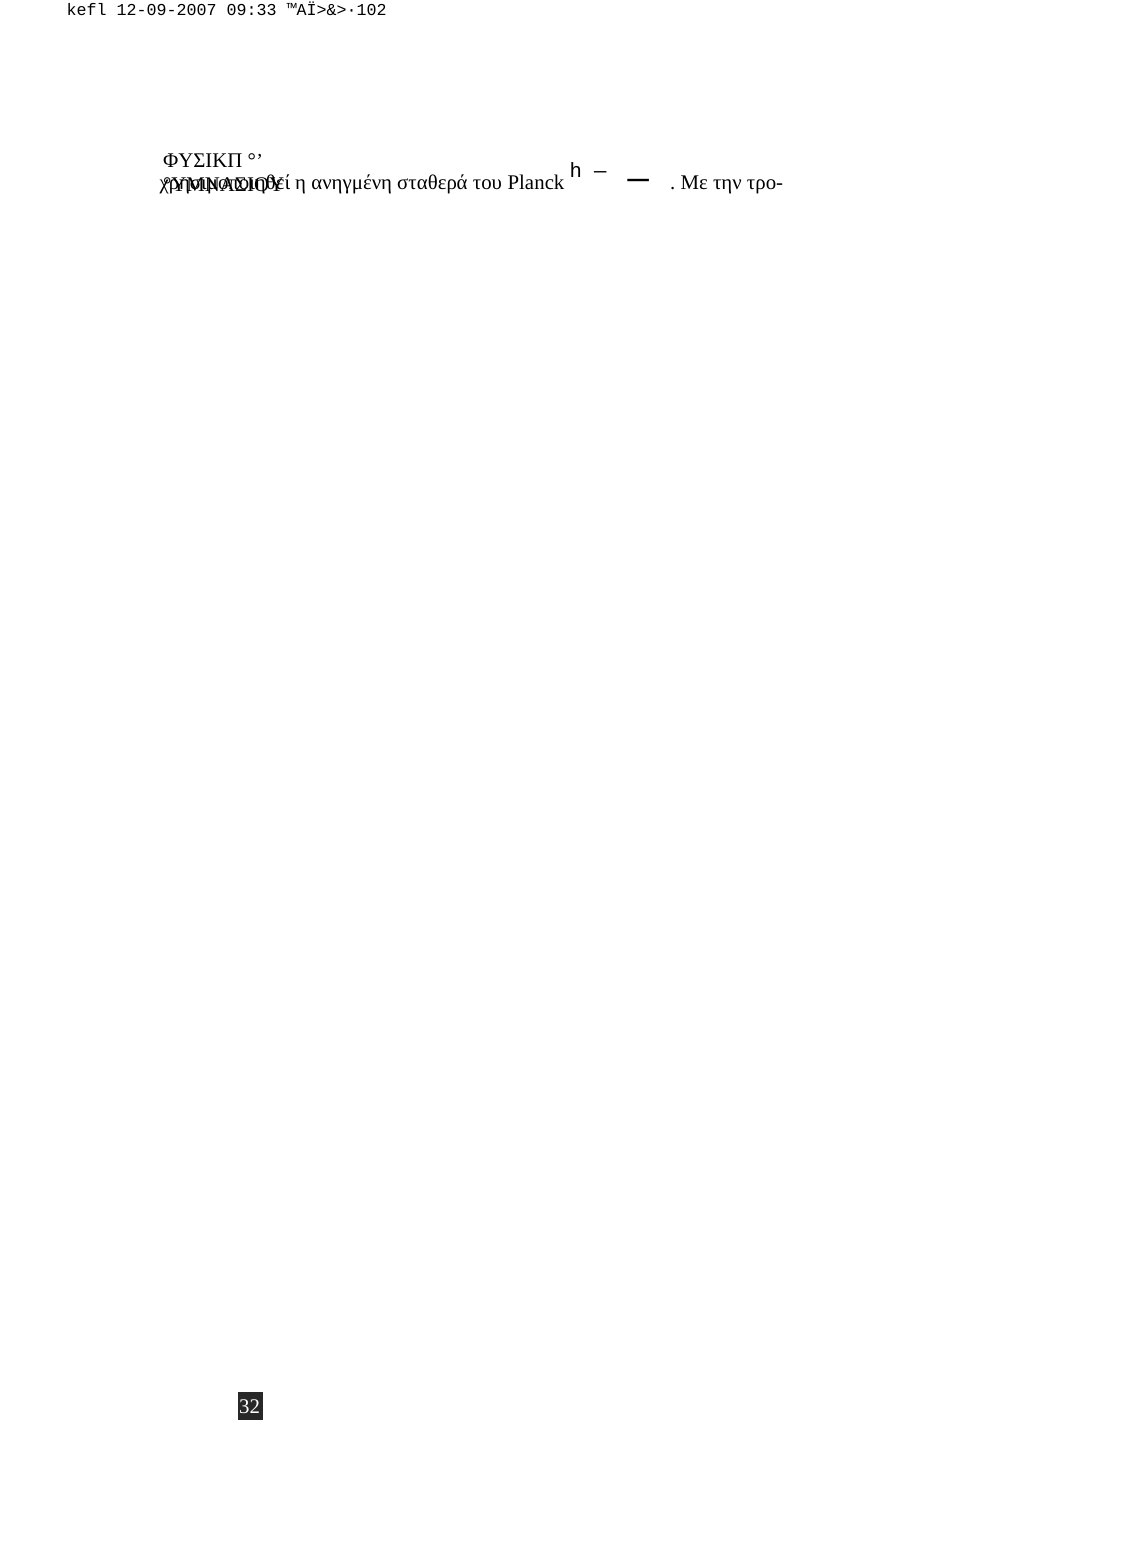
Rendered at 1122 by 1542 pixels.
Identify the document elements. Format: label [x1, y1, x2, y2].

text [159, 160, 963, 200]
